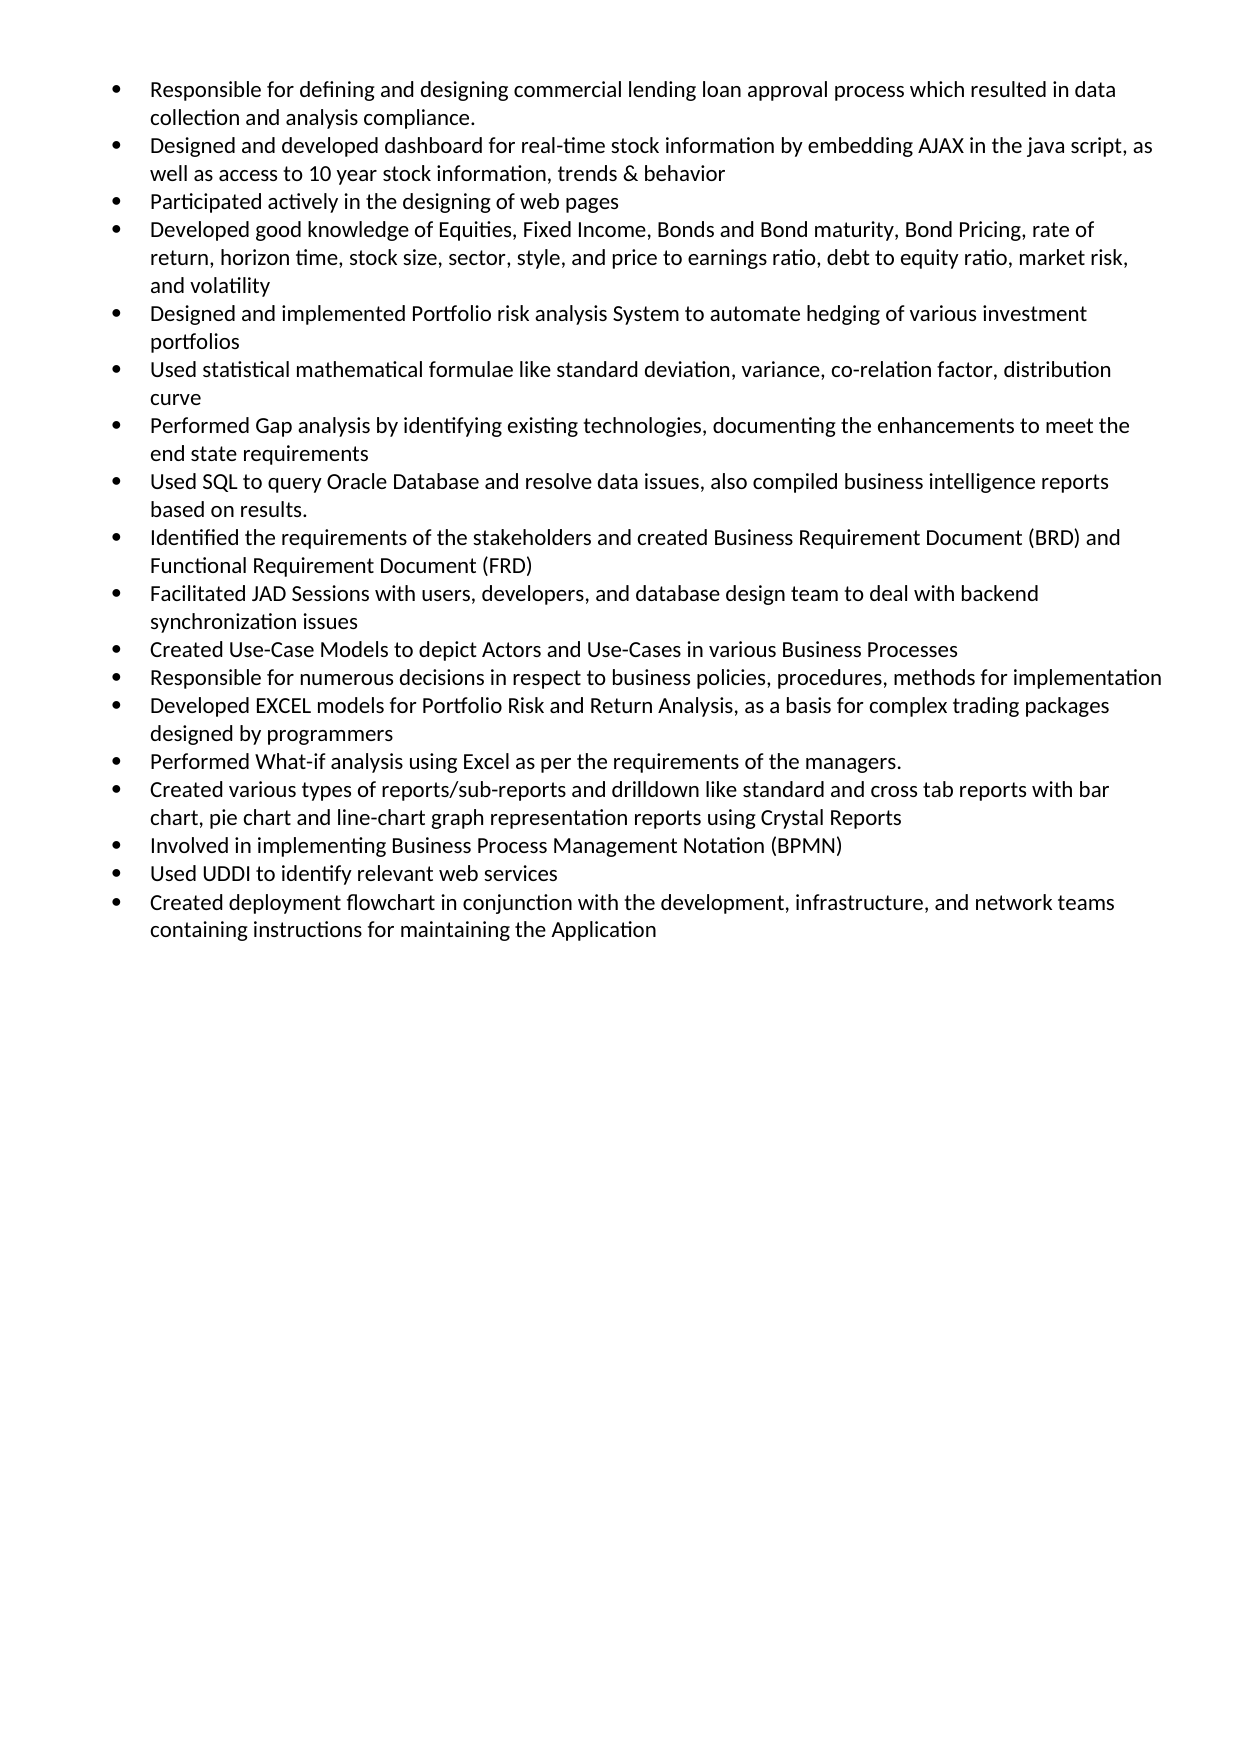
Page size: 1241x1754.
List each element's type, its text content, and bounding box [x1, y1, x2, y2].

list Participated actively in the designing of web pages [112, 187, 1165, 215]
list Facilitated JAD Sessions with users, developers, and database design team to deal with backend synchronization issues [112, 579, 1165, 635]
list Designed and developed dashboard for real-time stock information by embedding AJAX in the java script, as well as access to 10 year stock information, trends & behavior [112, 131, 1165, 187]
list Created deployment flowchart in conjunction with the development, infrastructure, and network teams containing instructions for maintaining the Application [112, 888, 1165, 944]
list Responsible for numerous decisions in respect to business policies, procedures, methods for implementation [112, 663, 1165, 691]
list Used statistical mathematical formulae like standard deviation, variance, co-relation factor, distribution curve [112, 355, 1165, 411]
list Created Use-Case Models to depict Actors and Use-Cases in various Business Processes [112, 635, 1165, 663]
list Developed good knowledge of Equities, Fixed Income, Bonds and Bond maturity, Bond Pricing, rate of return, horizon time, stock size, sector, style, and price to earnings ratio, debt to equity ratio, market risk, and volatility [112, 215, 1165, 299]
list Involved in implementing Business Process Management Notation (BPMN) [112, 832, 1165, 859]
list Responsible for defining and designing commercial lending loan approval process which resulted in data collection and analysis compliance. [112, 75, 1165, 131]
list Developed EXCEL models for Portfolio Risk and Return Analysis, as a basis for complex trading packages designed by programmers [112, 691, 1165, 747]
list Performed Gap analysis by identifying existing technologies, documenting the enhancements to meet the end state requirements [112, 411, 1165, 467]
list Designed and implemented Portfolio risk analysis System to automate hedging of various investment portfolios [112, 299, 1165, 355]
list Created various types of reports/sub-reports and drilldown like standard and cross tab reports with bar chart, pie chart and line-chart graph representation reports using Crystal Reports [112, 776, 1165, 832]
list Identified the requirements of the stakeholders and created Business Requirement Document (BRD) and Functional Requirement Document (FRD) [112, 523, 1165, 579]
list Used SQL to query Oracle Database and resolve data issues, also compiled business intelligence reports based on results. [112, 467, 1165, 523]
list Performed What-if analysis using Excel as per the requirements of the managers. [112, 747, 1165, 776]
list Used UDDI to identify relevant web services [112, 859, 1165, 888]
